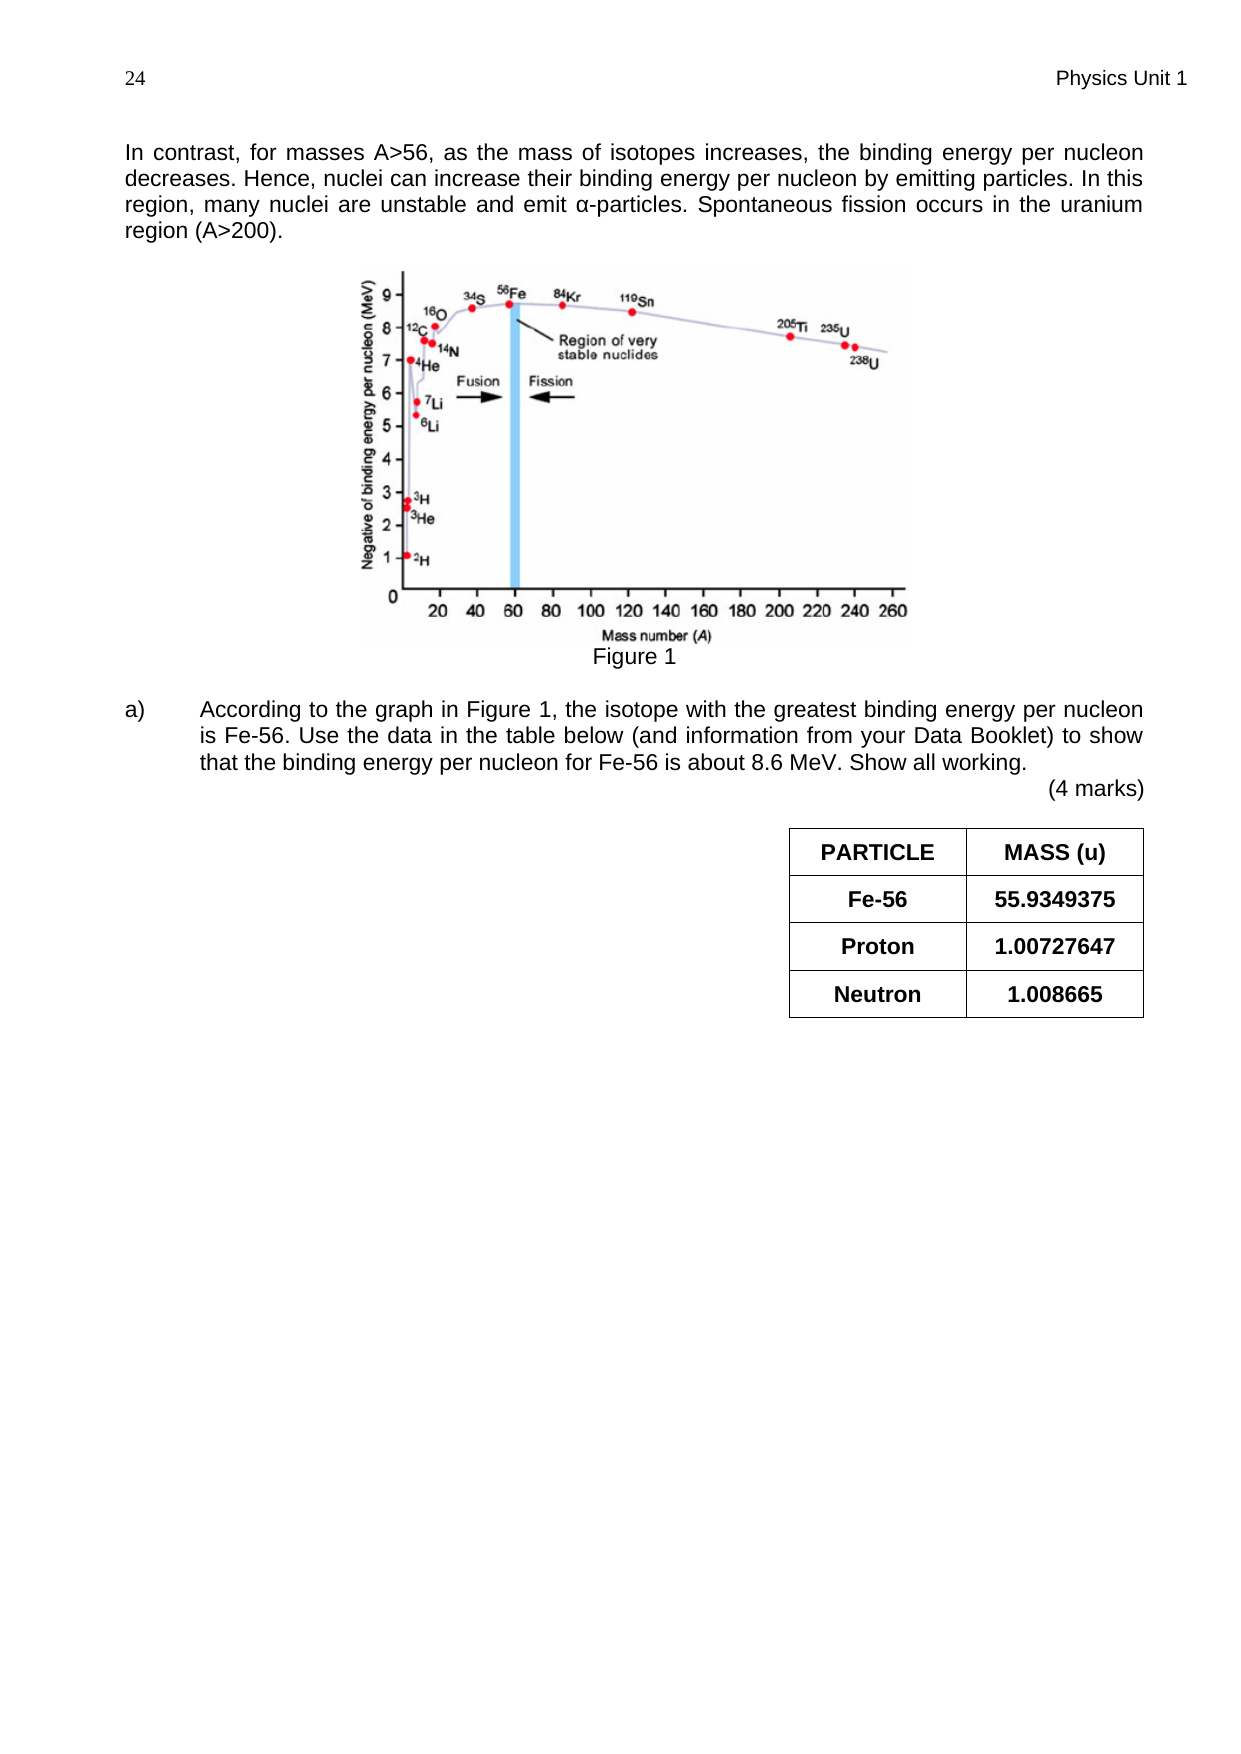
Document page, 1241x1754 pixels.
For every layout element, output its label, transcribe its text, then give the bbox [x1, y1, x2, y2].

table_header MASS (u) [967, 829, 1143, 875]
text Figure 1 [124, 643, 1144, 669]
text In contrast, for masses A>56, as the mass of isotopes increases, the binding energy per nucleon decreases. Hence, nuclei can increase their binding energy per nucleon by emitting particles. In this region, many nuclei are unstable and emit α-particles. Spontaneous fission occurs in the uranium region (A>200). [124, 138, 1144, 244]
table_cell Fe-56 [790, 876, 966, 922]
table_cell 1.00727647 [967, 923, 1143, 969]
text (4 marks) [124, 775, 1144, 801]
list According to the graph in Figure 1, the isotope with the greatest binding energy per nucleon is Fe-56. Use the data in the table below (and information from your Data Booklet) to show that the binding energy per nucleon for Fe-56 is about 8.6 MeV. Show all working. [124, 696, 1144, 775]
table_cell Neutron [790, 971, 966, 1017]
table_cell Proton [790, 923, 966, 969]
table_cell 55.9349375 [967, 876, 1143, 922]
picture [360, 270, 909, 644]
table_cell 1.008665 [967, 971, 1143, 1017]
table_header PARTICLE [790, 829, 966, 875]
